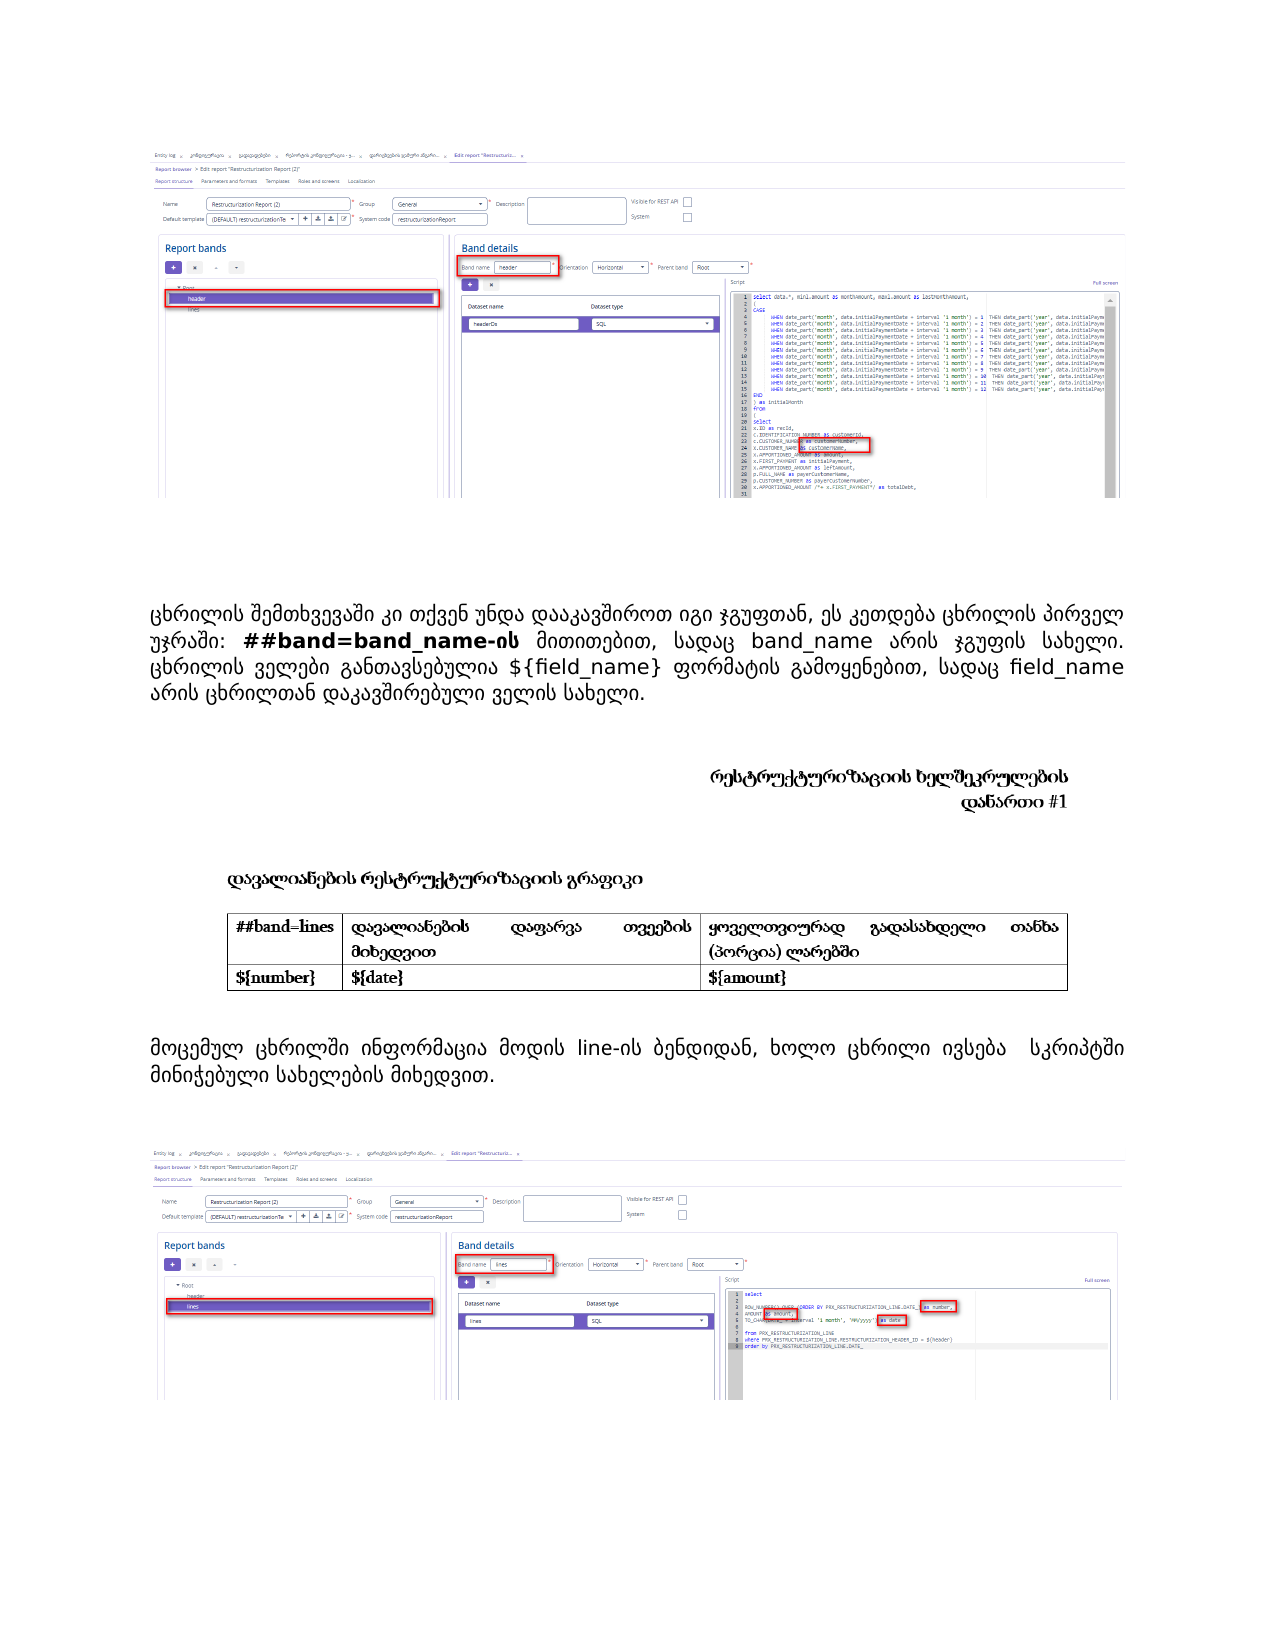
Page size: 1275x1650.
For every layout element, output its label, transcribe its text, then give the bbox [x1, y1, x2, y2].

picture [150, 850, 1125, 1199]
picture [150, 582, 1125, 759]
text დოკუმენტის ტექსტში მონაცემის ჩასასმელად, თქვენ უნდა გამოიყენოთ სტრიქონი, რომელსაც აქვს ${band_name.field_name} ფორმატი, სადაც band_name არის ჯგუფის სახელი, field_name - ჯგუფის ველის სახელი. [150, 487, 1125, 564]
text ცხრილის შემთხვევაში კი თქვენ უნდა დააკავშიროთ იგი ჯგუფთან, ეს კეთდება ცხრილის პირველ უჯრაში: ##band=band_name-ის მითითებით, სადაც band_name არის ჯგუფის სახელი. ცხრილის ველები განთავსებულია ${field_name} ფორმატის გამოყენებით, სადაც field_name არის ცხრილთან დაკავშირებული ველის სახელი. [150, 1303, 1125, 1406]
text მოცემულ ტექსტში აბონენტი მოდის Header-ის ბენდიდან, ხოლო ველი ივსება სკრიპტში მინიჭებული სახელის მიხედვით. [150, 777, 1125, 832]
picture [150, 150, 1125, 426]
